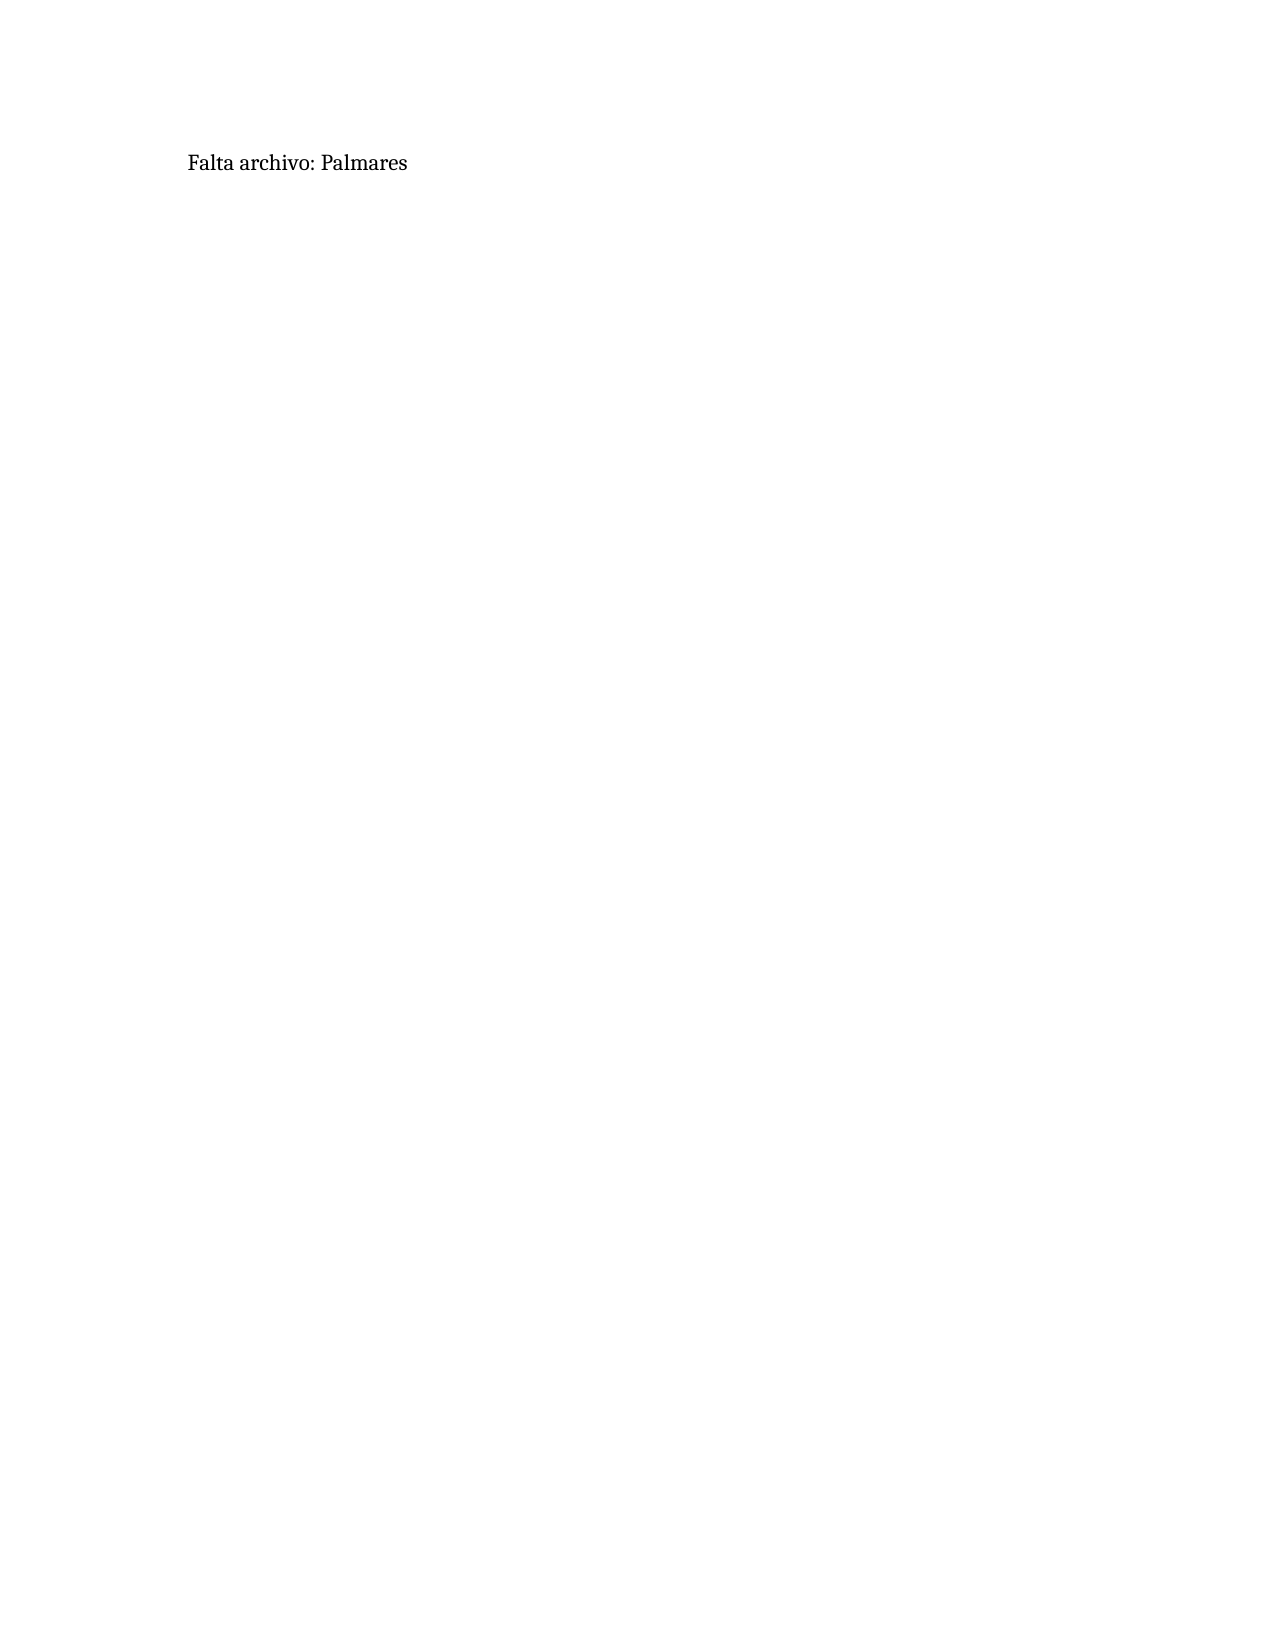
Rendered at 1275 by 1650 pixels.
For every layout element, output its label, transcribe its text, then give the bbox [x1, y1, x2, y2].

text Falta archivo: Palmares [187, 150, 1087, 176]
